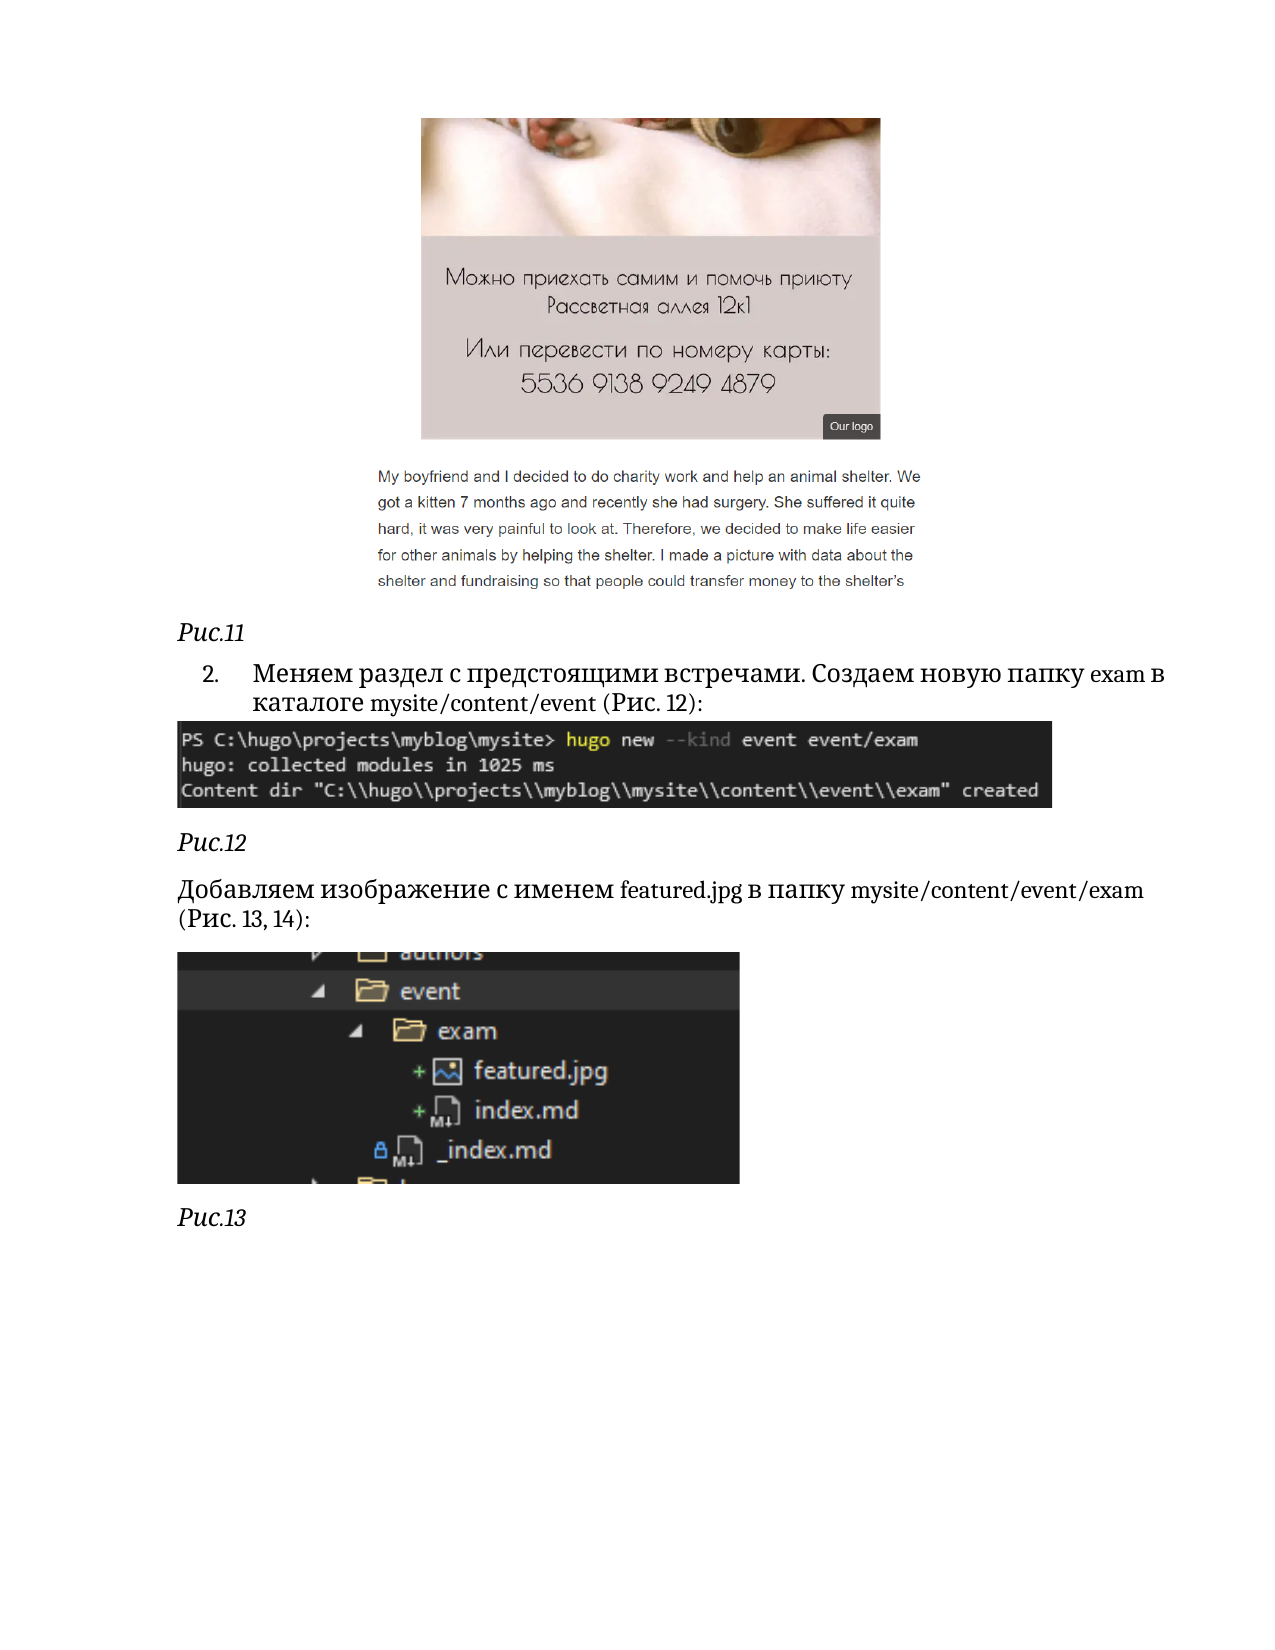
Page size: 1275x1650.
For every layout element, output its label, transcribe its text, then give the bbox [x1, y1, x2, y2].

picture [177, 118, 1053, 598]
text Рис.12 [177, 828, 1186, 857]
picture [177, 952, 740, 1184]
text Рис.11 [177, 619, 1186, 648]
text Рис.13 [177, 1204, 1186, 1233]
text Добавляем изображение с именем featured.jpg в папку mysite/content/event/exam (Рис. 13, 14): [177, 876, 1186, 933]
picture [177, 721, 1053, 808]
list Меняем раздел с предстоящими встречами. Создаем новую папку exam в каталоге mysite/content/event (Рис. 12): [202, 660, 1186, 718]
